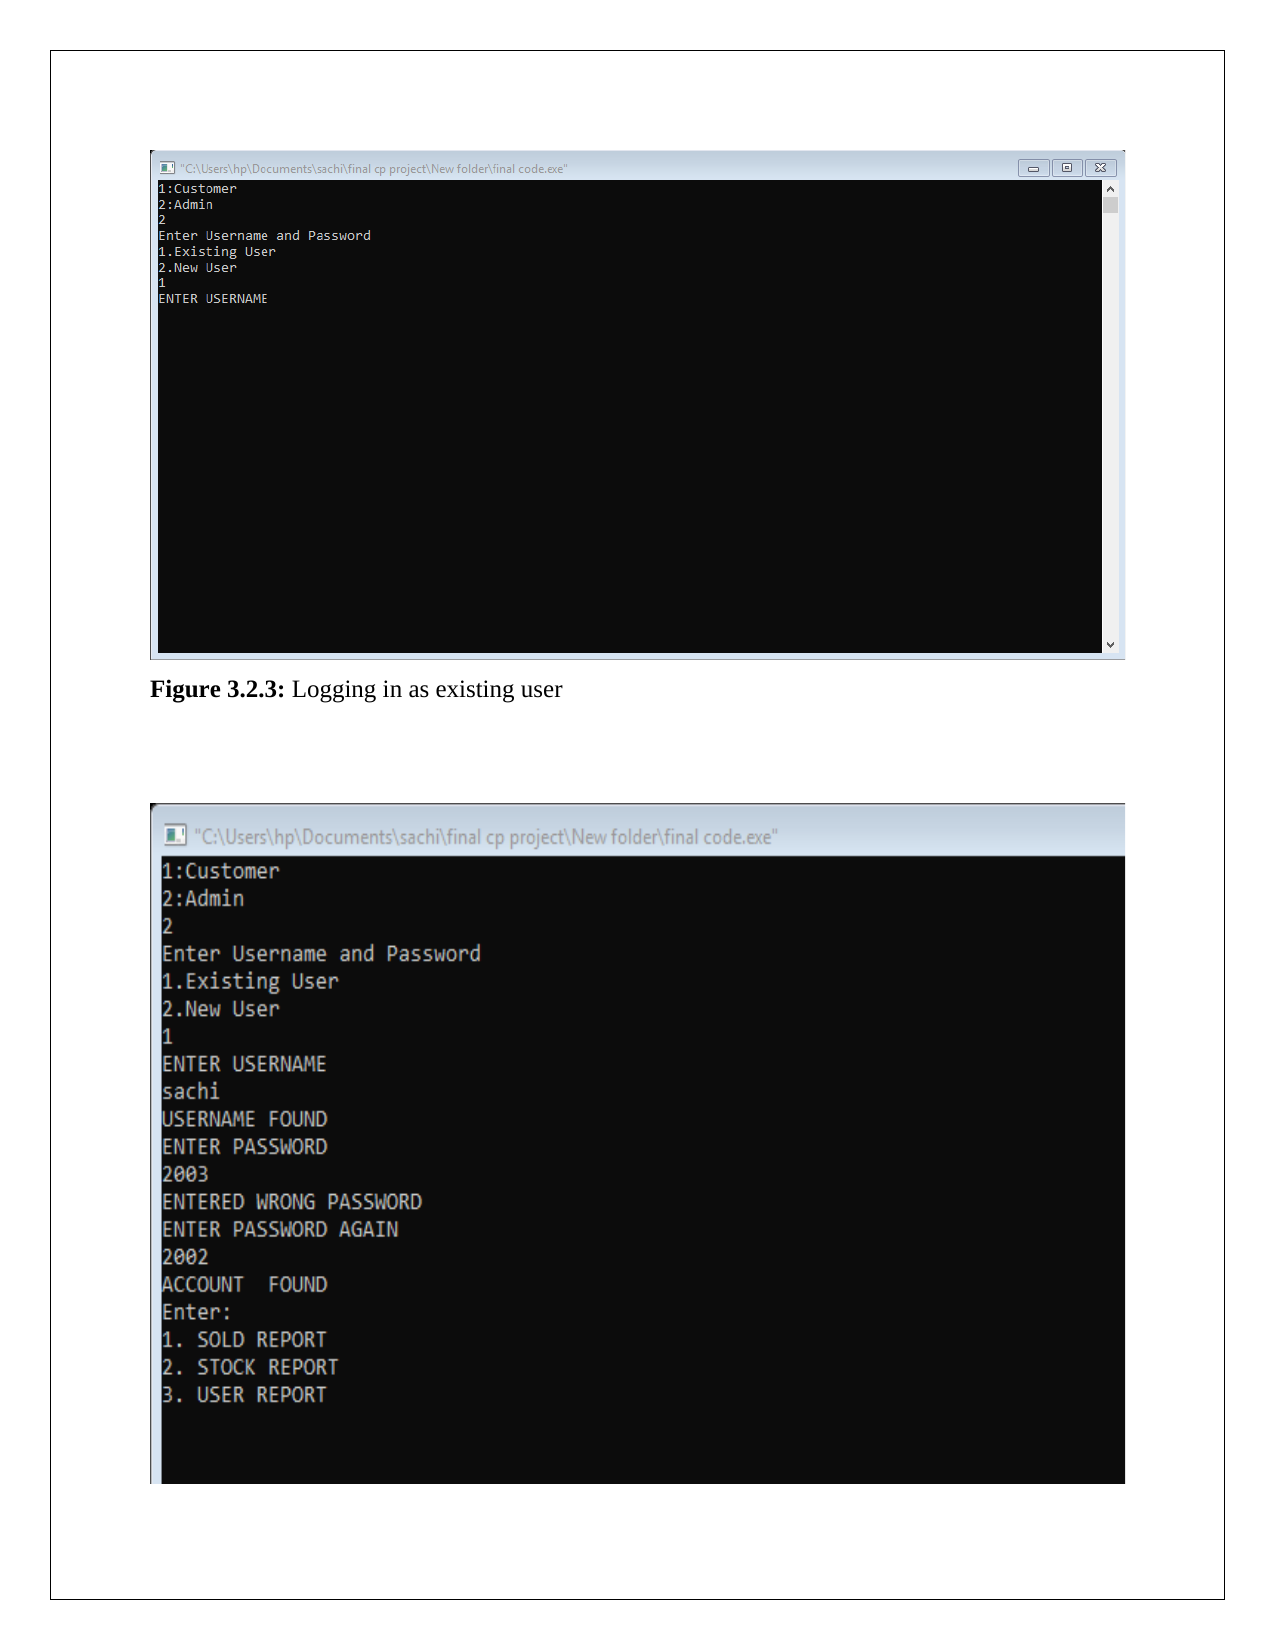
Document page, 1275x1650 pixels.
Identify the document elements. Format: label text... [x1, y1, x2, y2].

text Figure 3.2.3: Logging in as existing user [150, 674, 1125, 703]
